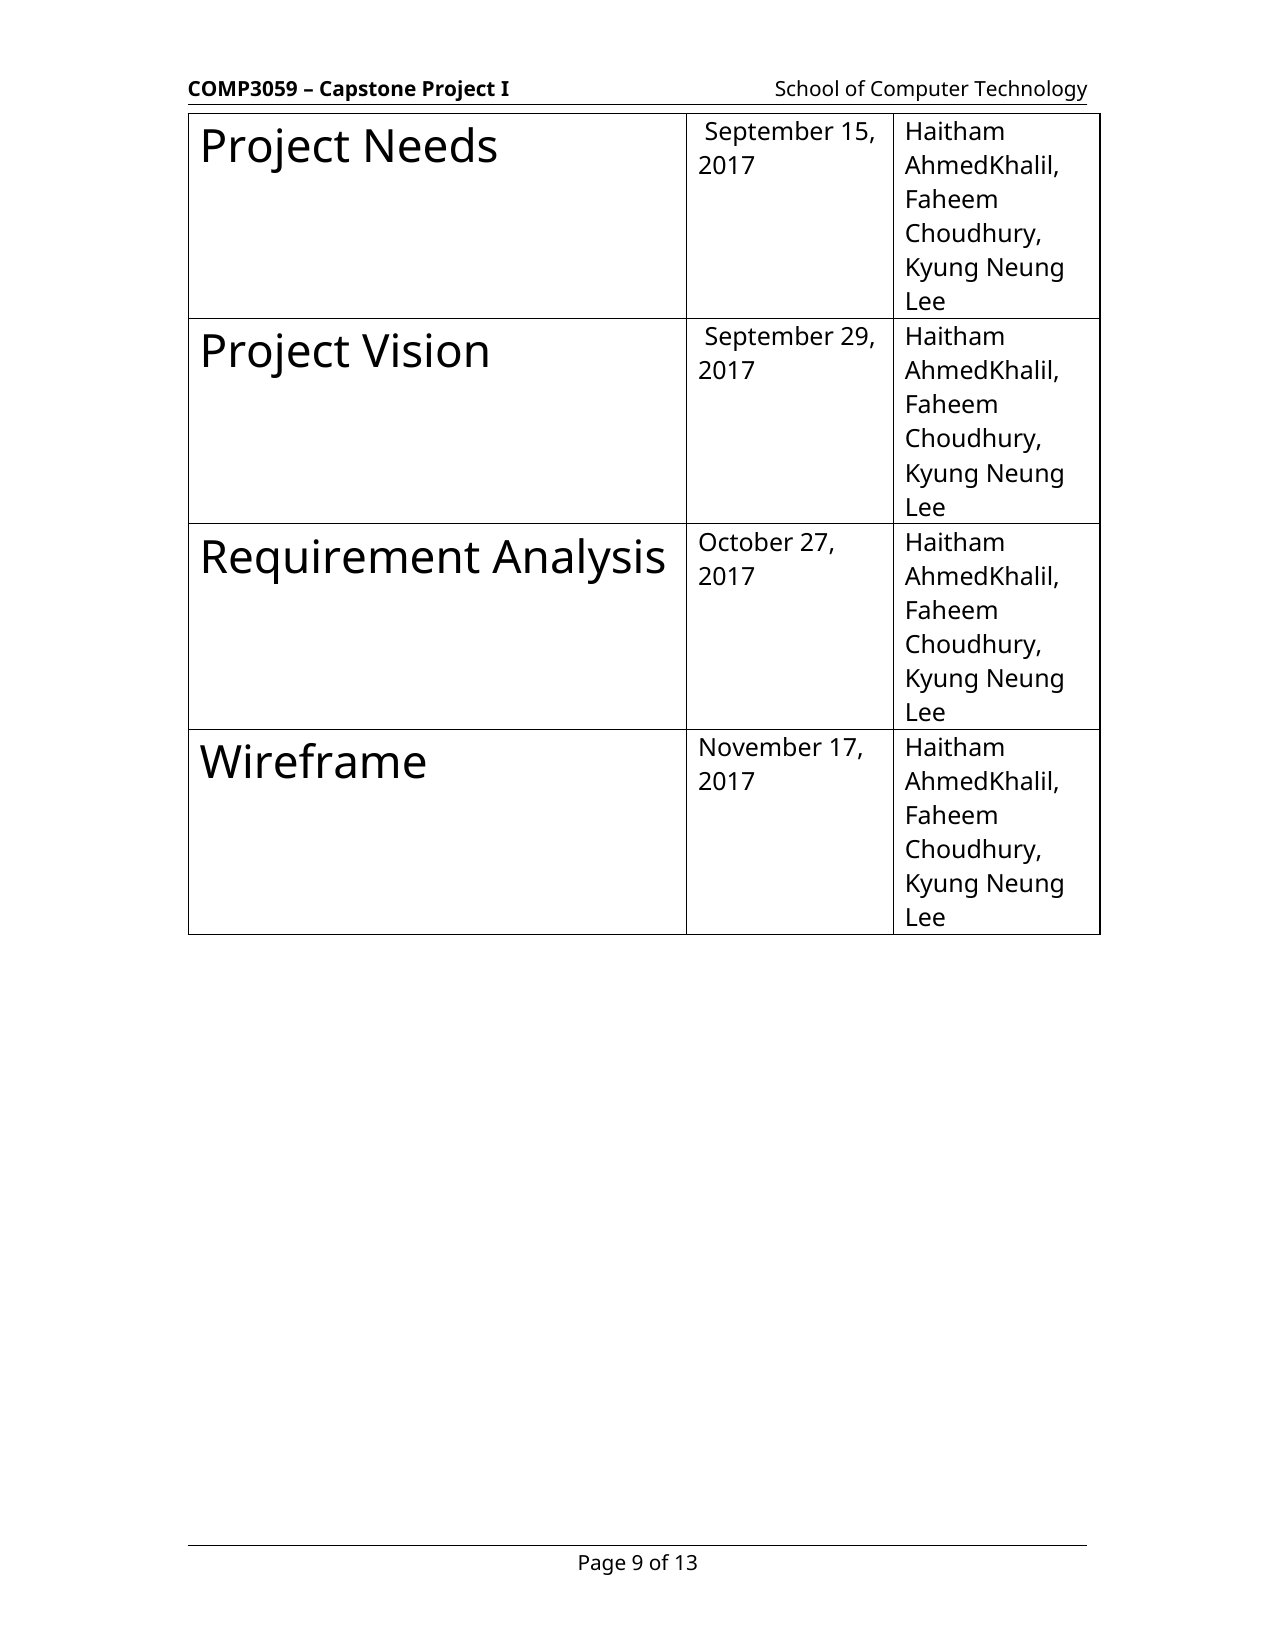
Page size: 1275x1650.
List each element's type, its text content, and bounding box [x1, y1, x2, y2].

table_cell Project Vision [189, 319, 686, 523]
table_cell Wireframe [189, 730, 686, 934]
table_cell November 17, 2017 [687, 730, 893, 934]
table_cell Project Needs [189, 114, 686, 318]
table_cell Haitham AhmedKhalil, Faheem Choudhury, Kyung Neung Lee [894, 524, 1099, 729]
table_cell Haitham AhmedKhalil, Faheem Choudhury, Kyung Neung Lee [894, 730, 1099, 934]
table_cell Haitham AhmedKhalil, Faheem Choudhury, Kyung Neung Lee [894, 114, 1099, 318]
table_cell Haitham AhmedKhalil, Faheem Choudhury, Kyung Neung Lee [894, 319, 1099, 523]
table_cell Requirement Analysis [189, 524, 686, 729]
table_cell September 29, 2017 [687, 319, 893, 523]
table_cell October 27, 2017 [687, 524, 893, 729]
table_cell September 15, 2017 [687, 114, 893, 318]
